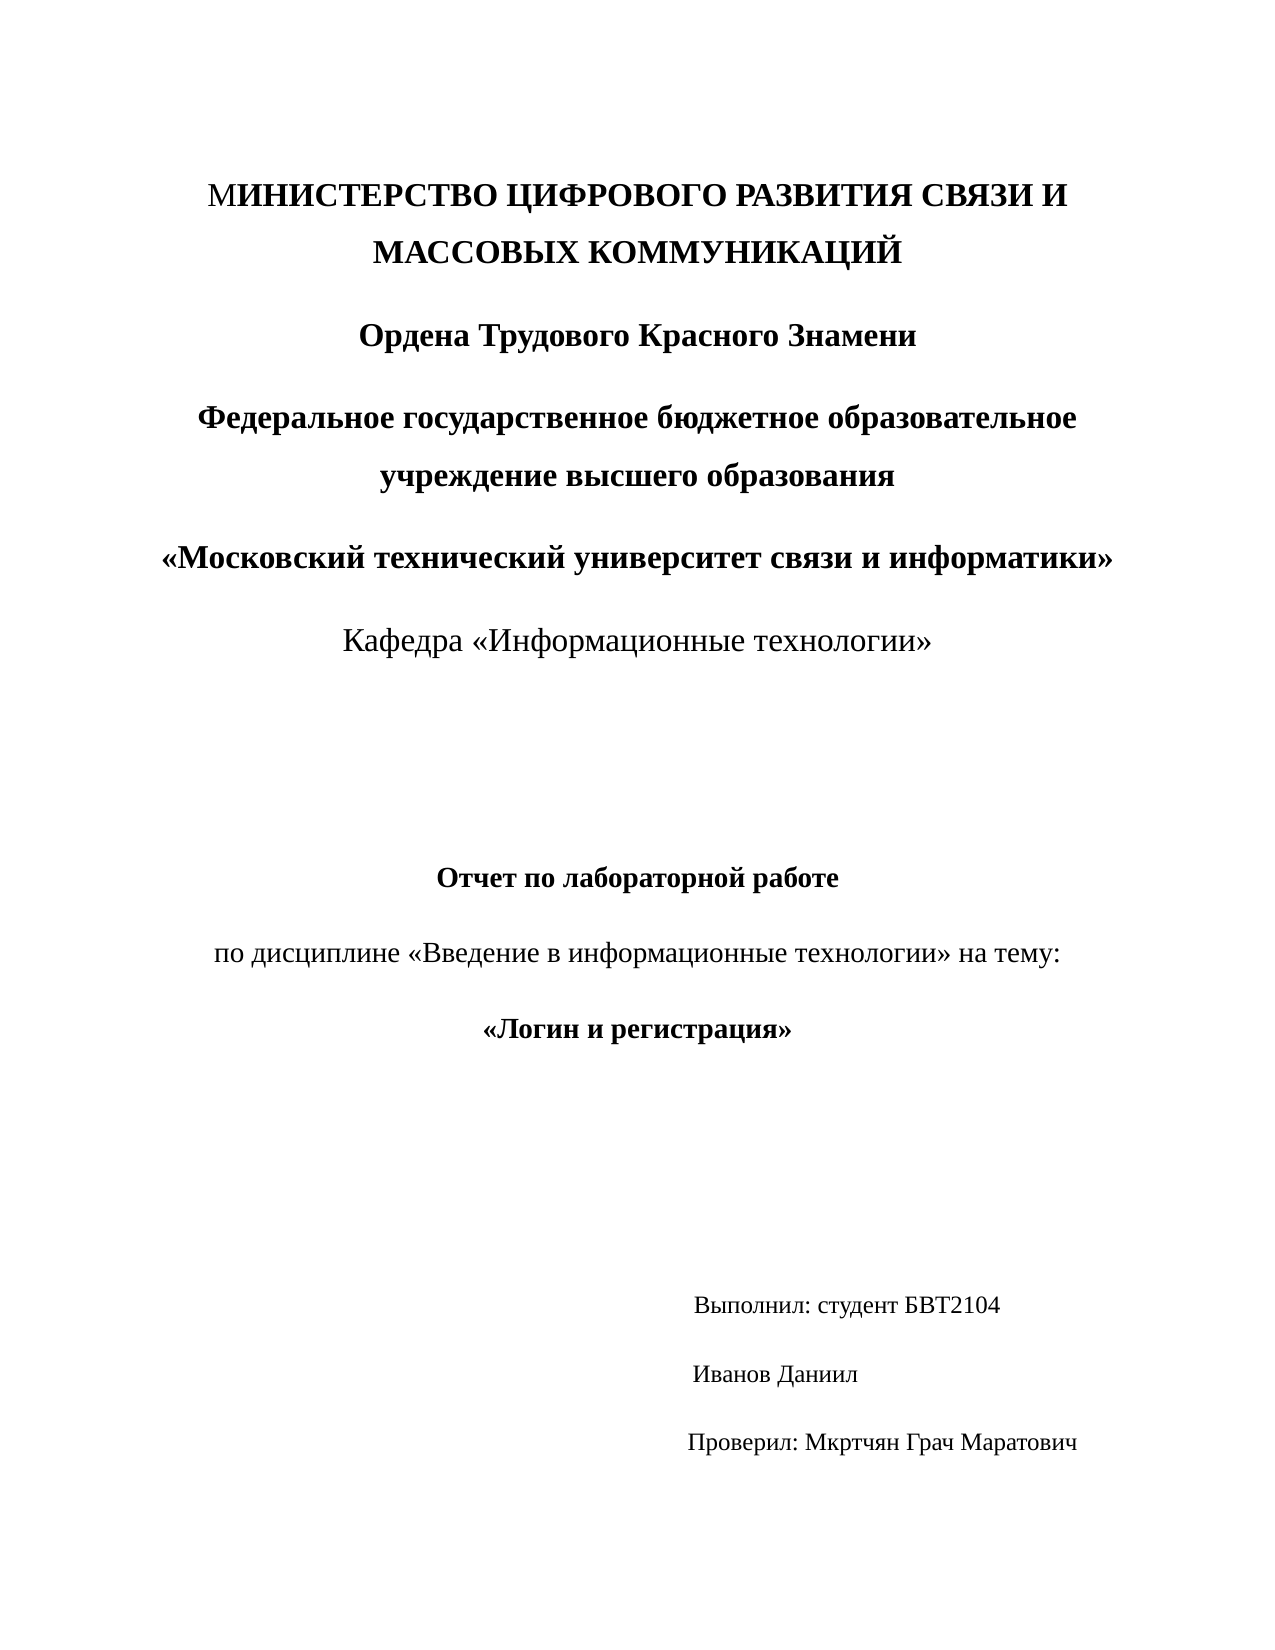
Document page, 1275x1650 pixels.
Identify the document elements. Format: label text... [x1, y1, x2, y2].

text Иванов Даниил [150, 1359, 1125, 1387]
text Проверил: Мкртчян Грач Маратович [150, 1427, 1125, 1456]
text Ордена Трудового Красного Знамени [150, 315, 1125, 353]
text «Логин и регистрация» [150, 1011, 1125, 1044]
text Федеральное государственное бюджетное образовательное учреждение высшего образования [150, 397, 1125, 493]
text Кафедра «Информационные технологии» [150, 620, 1125, 658]
text Отчет по лабораторной работе [150, 860, 1125, 894]
text по дисциплине «Введение в информационные технологии» на тему: [150, 936, 1125, 969]
text Выполнил: студент БВТ2104 [150, 1291, 1125, 1319]
text МИНИСТЕРСТВО ЦИФРОВОГО РАЗВИТИЯ СВЯЗИ И МАССОВЫХ КОММУНИКАЦИЙ [150, 175, 1125, 271]
text «Московский технический университет связи и информатики» [150, 537, 1125, 576]
